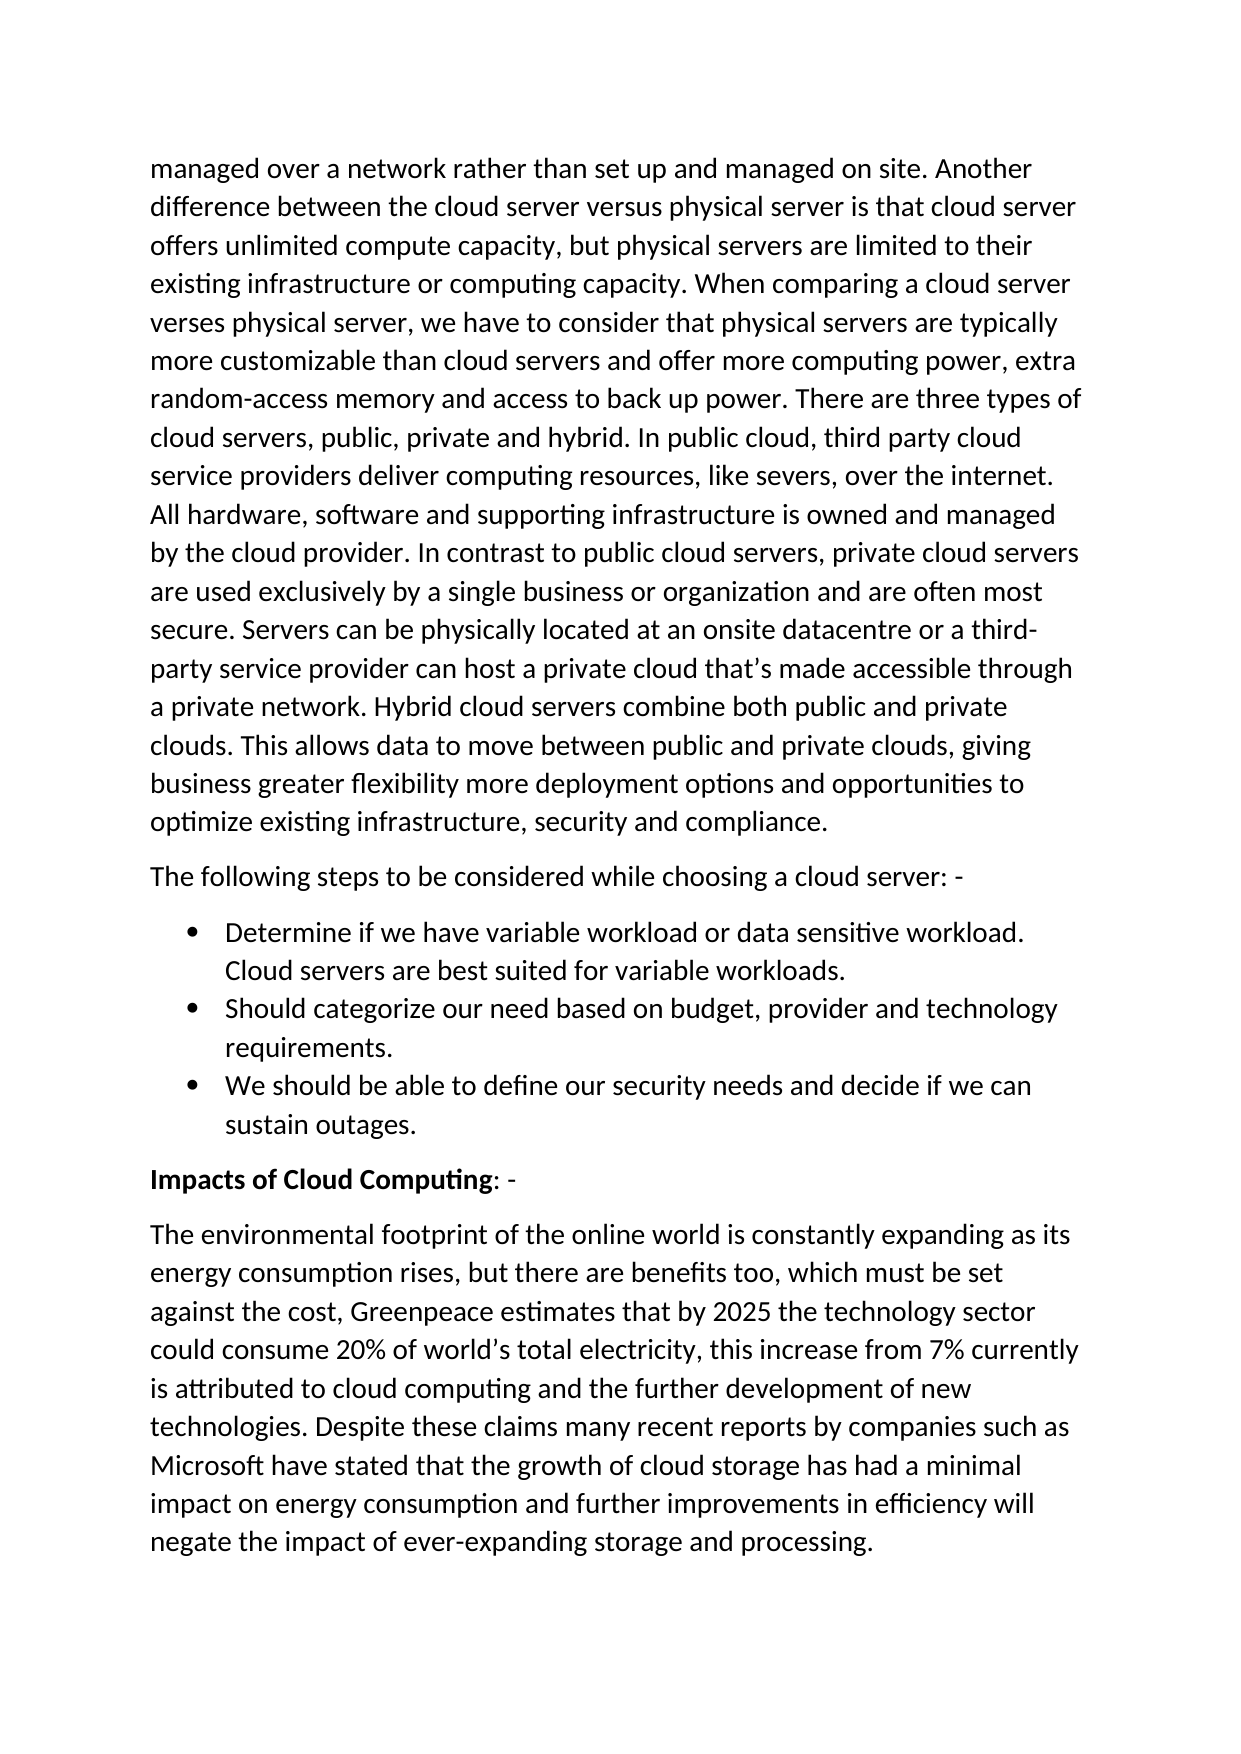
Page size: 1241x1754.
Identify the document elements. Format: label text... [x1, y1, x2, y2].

list Determine if we have variable workload or data sensitive workload. Cloud servers are best suited for variable workloads. [187, 914, 1090, 988]
text The following steps to be considered while choosing a cloud server: - [150, 858, 1090, 894]
text Impacts of Cloud Computing: - [150, 1161, 1090, 1197]
list Should categorize our need based on budget, provider and technology requirements. [187, 991, 1090, 1064]
list We should be able to define our security needs and decide if we can sustain outages. [187, 1067, 1090, 1141]
